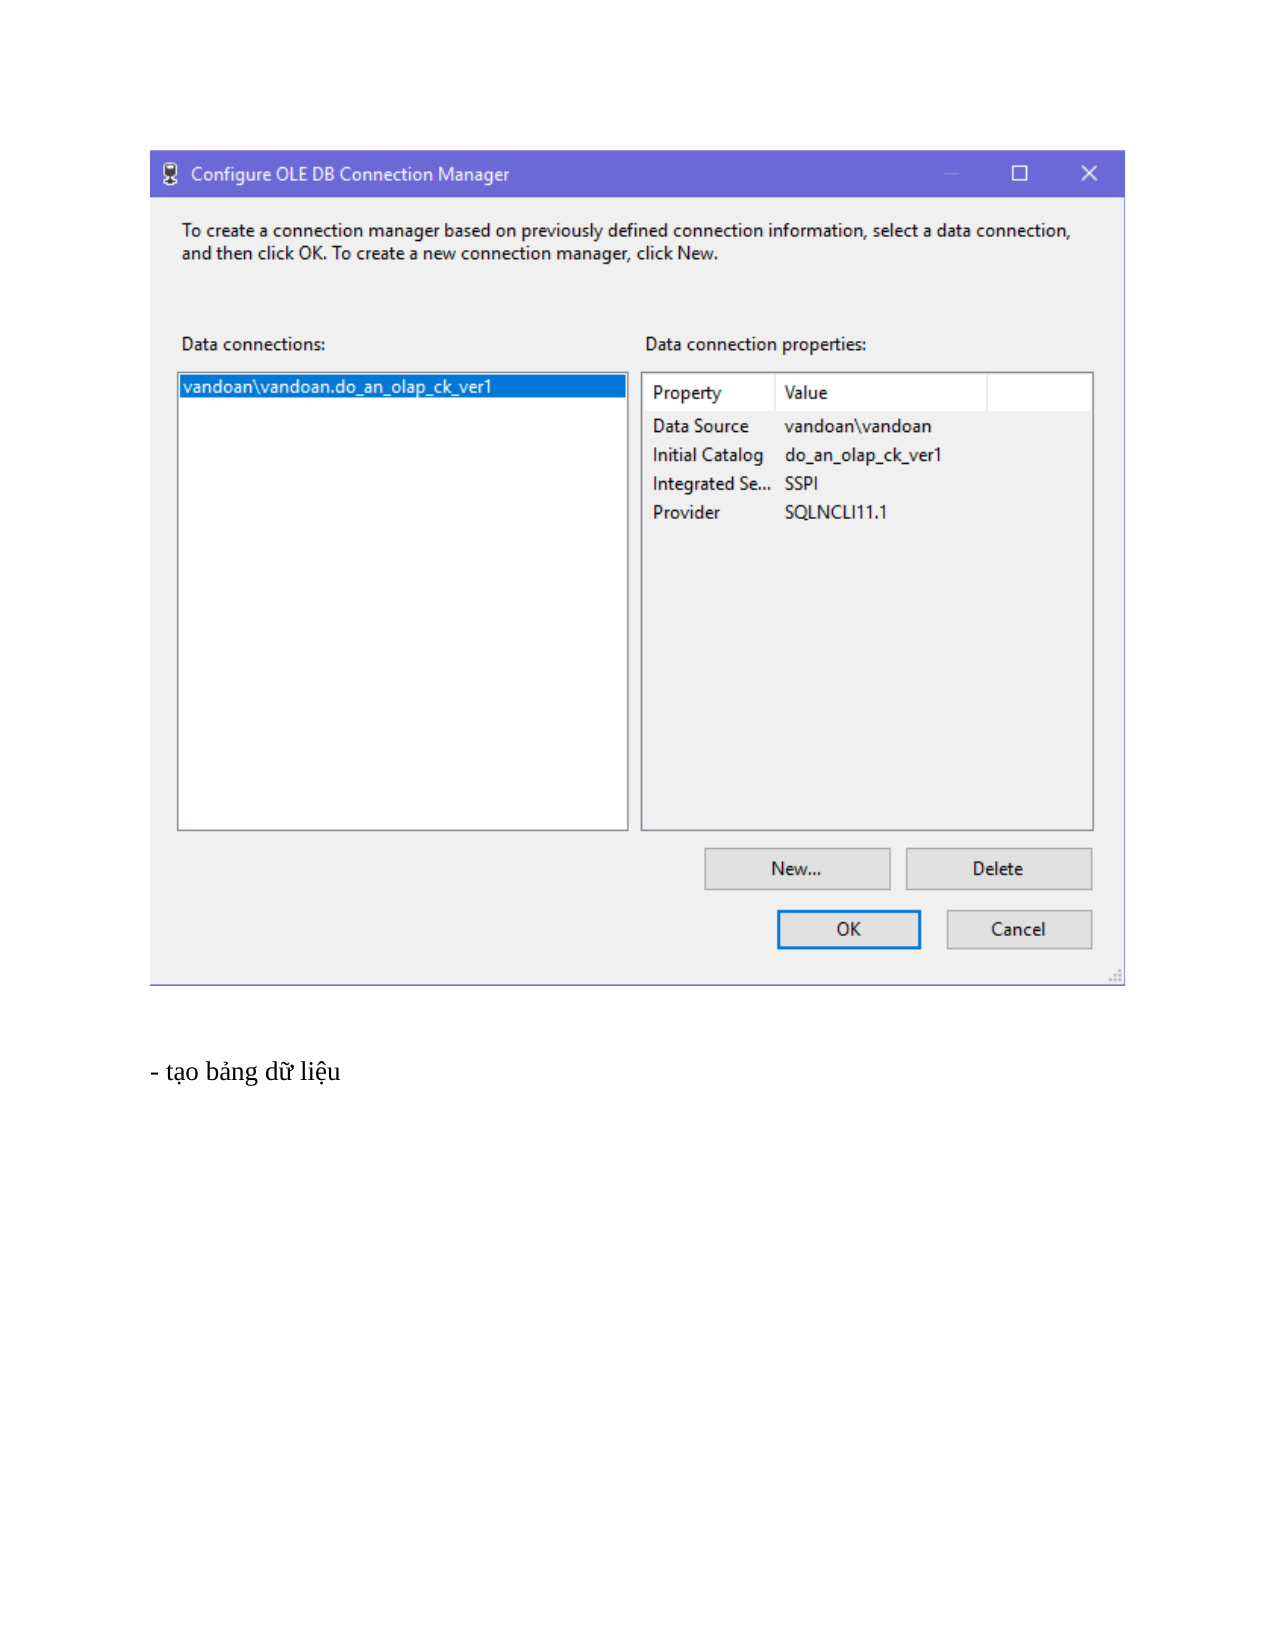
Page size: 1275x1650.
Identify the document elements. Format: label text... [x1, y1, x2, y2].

picture [150, 150, 1125, 986]
text - tạo bảng dữ liệu [150, 1055, 1125, 1086]
